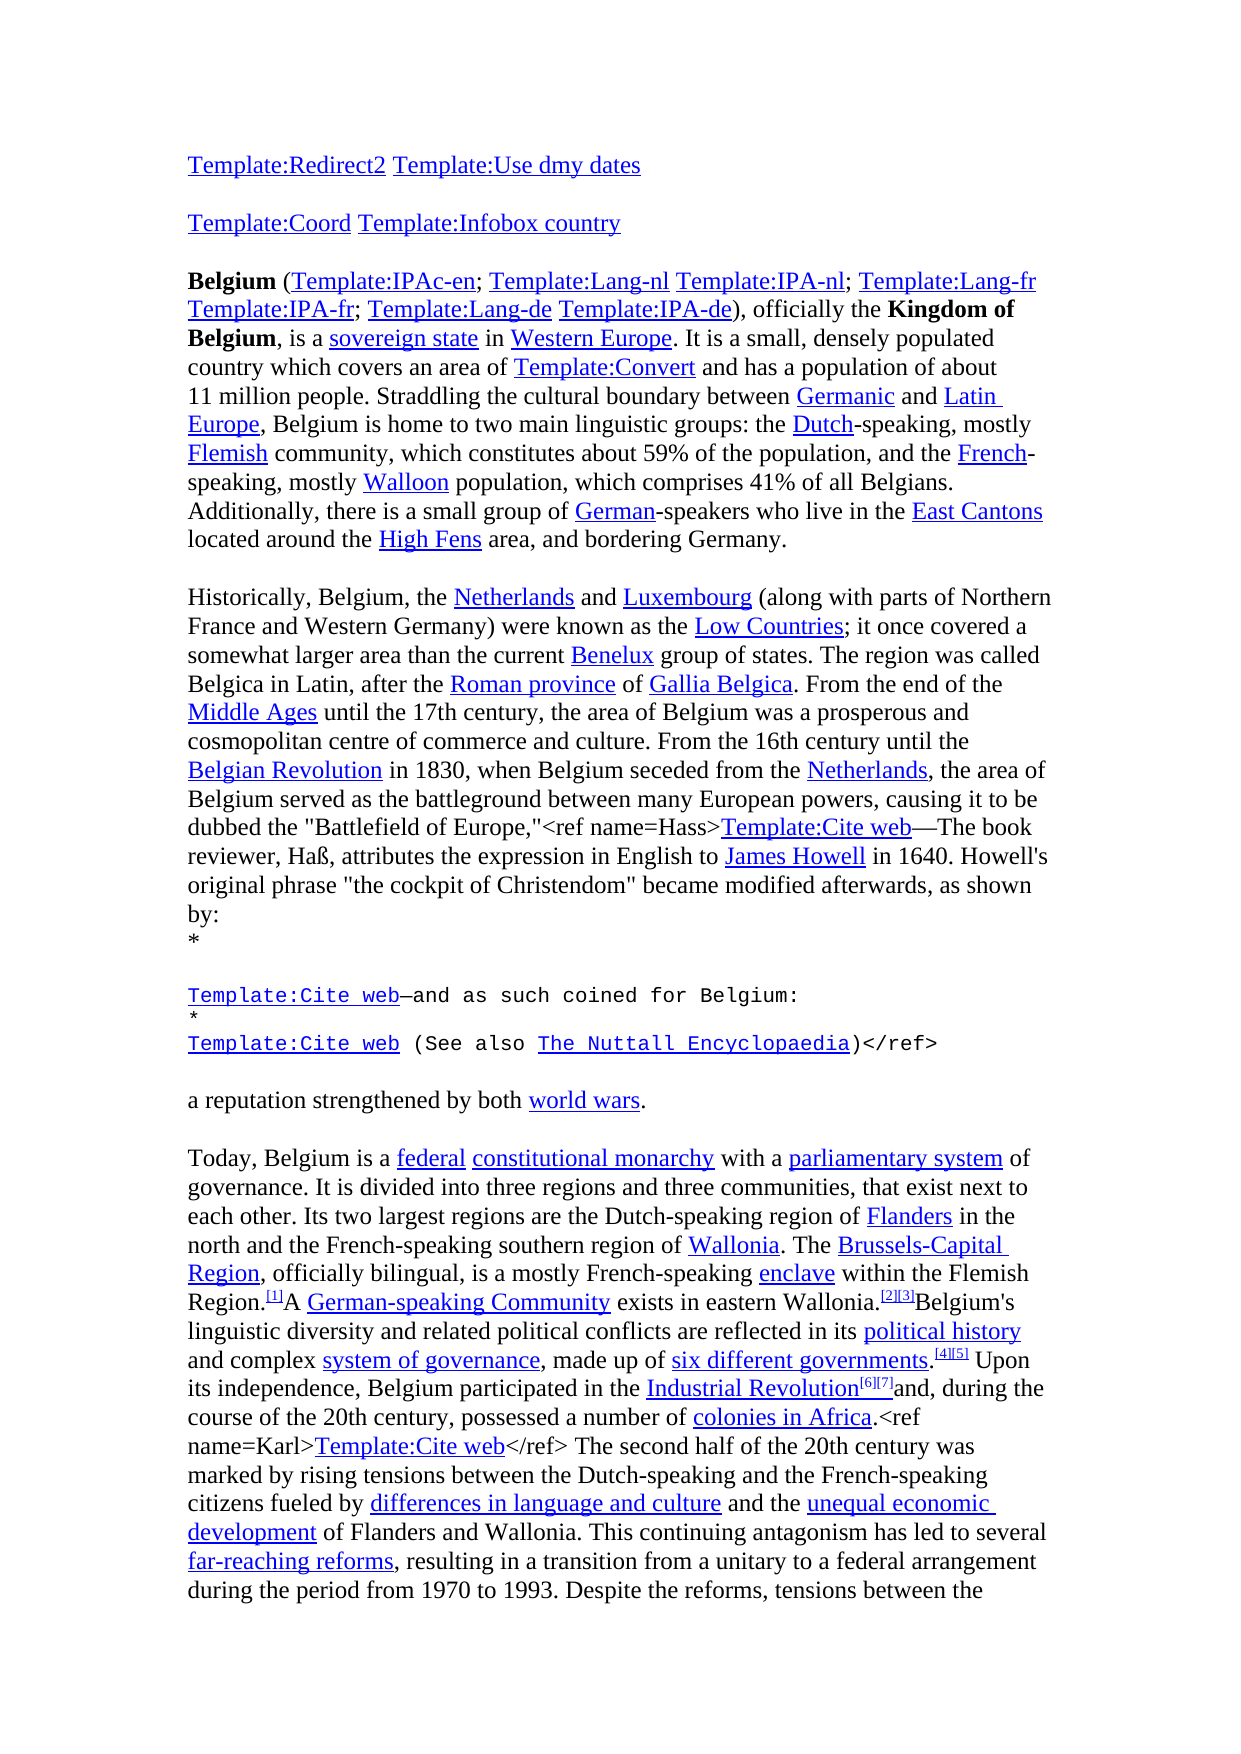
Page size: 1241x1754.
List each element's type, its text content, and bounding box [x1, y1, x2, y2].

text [187, 1143, 1053, 1603]
text Historically, Belgium, the Netherlands and Luxembourg (along with parts of Northern France and Western Germany) were known as the Low Countries; it once covered a somewhat larger area than the current Benelux group of states. The region was called Belgica in Latin, after the Roman province of Gallia Belgica. From the end of the Middle Ages until the 17th century, the area of Belgium was a prosperous and cosmopolitan centre of commerce and culture. From the 16th century until the Belgian Revolution in 1830, when Belgium seceded from the Netherlands, the area of Belgium served as the battleground between many European powers, causing it to be dubbed the "Battlefield of Europe,"<ref name=Hass>Template:Cite web—The book reviewer, Haß, attributes the expression in English to James Howell in 1640. Howell's original phrase "the cockpit of Christendom" became modified afterwards, as shown by: * [187, 582, 1053, 956]
text Belgium (Template:IPAc-en; Template:Lang-nl Template:IPA-nl; Template:Lang-fr Template:IPA-fr; Template:Lang-de Template:IPA-de), officially the Kingdom of Belgium, is a sovereign state in Western Europe. It is a small, densely populated country which covers an area of Template:Convert and has a population of about 11 million people. Straddling the cultural boundary between Germanic and Latin Europe, Belgium is home to two main linguistic groups: the Dutch-speaking, mostly Flemish community, which constitutes about 59% of the population, and the French-speaking, mostly Walloon population, which comprises 41% of all Belgians. Additionally, there is a small group of German-speakers who live in the East Cantons located around the High Fens area, and bordering Germany. [187, 266, 1053, 553]
text Template:Cite web (See also The Nuttall Encyclopaedia)</ref> [187, 1033, 1053, 1056]
text Template:Coord Template:Infobox country [187, 208, 1053, 237]
text Template:Cite web—and as such coined for Belgium: * [187, 985, 1053, 1033]
text Template:Redirect2 Template:Use dmy dates [187, 150, 1053, 179]
text a reputation strengthened by both world wars. [187, 1086, 1053, 1114]
